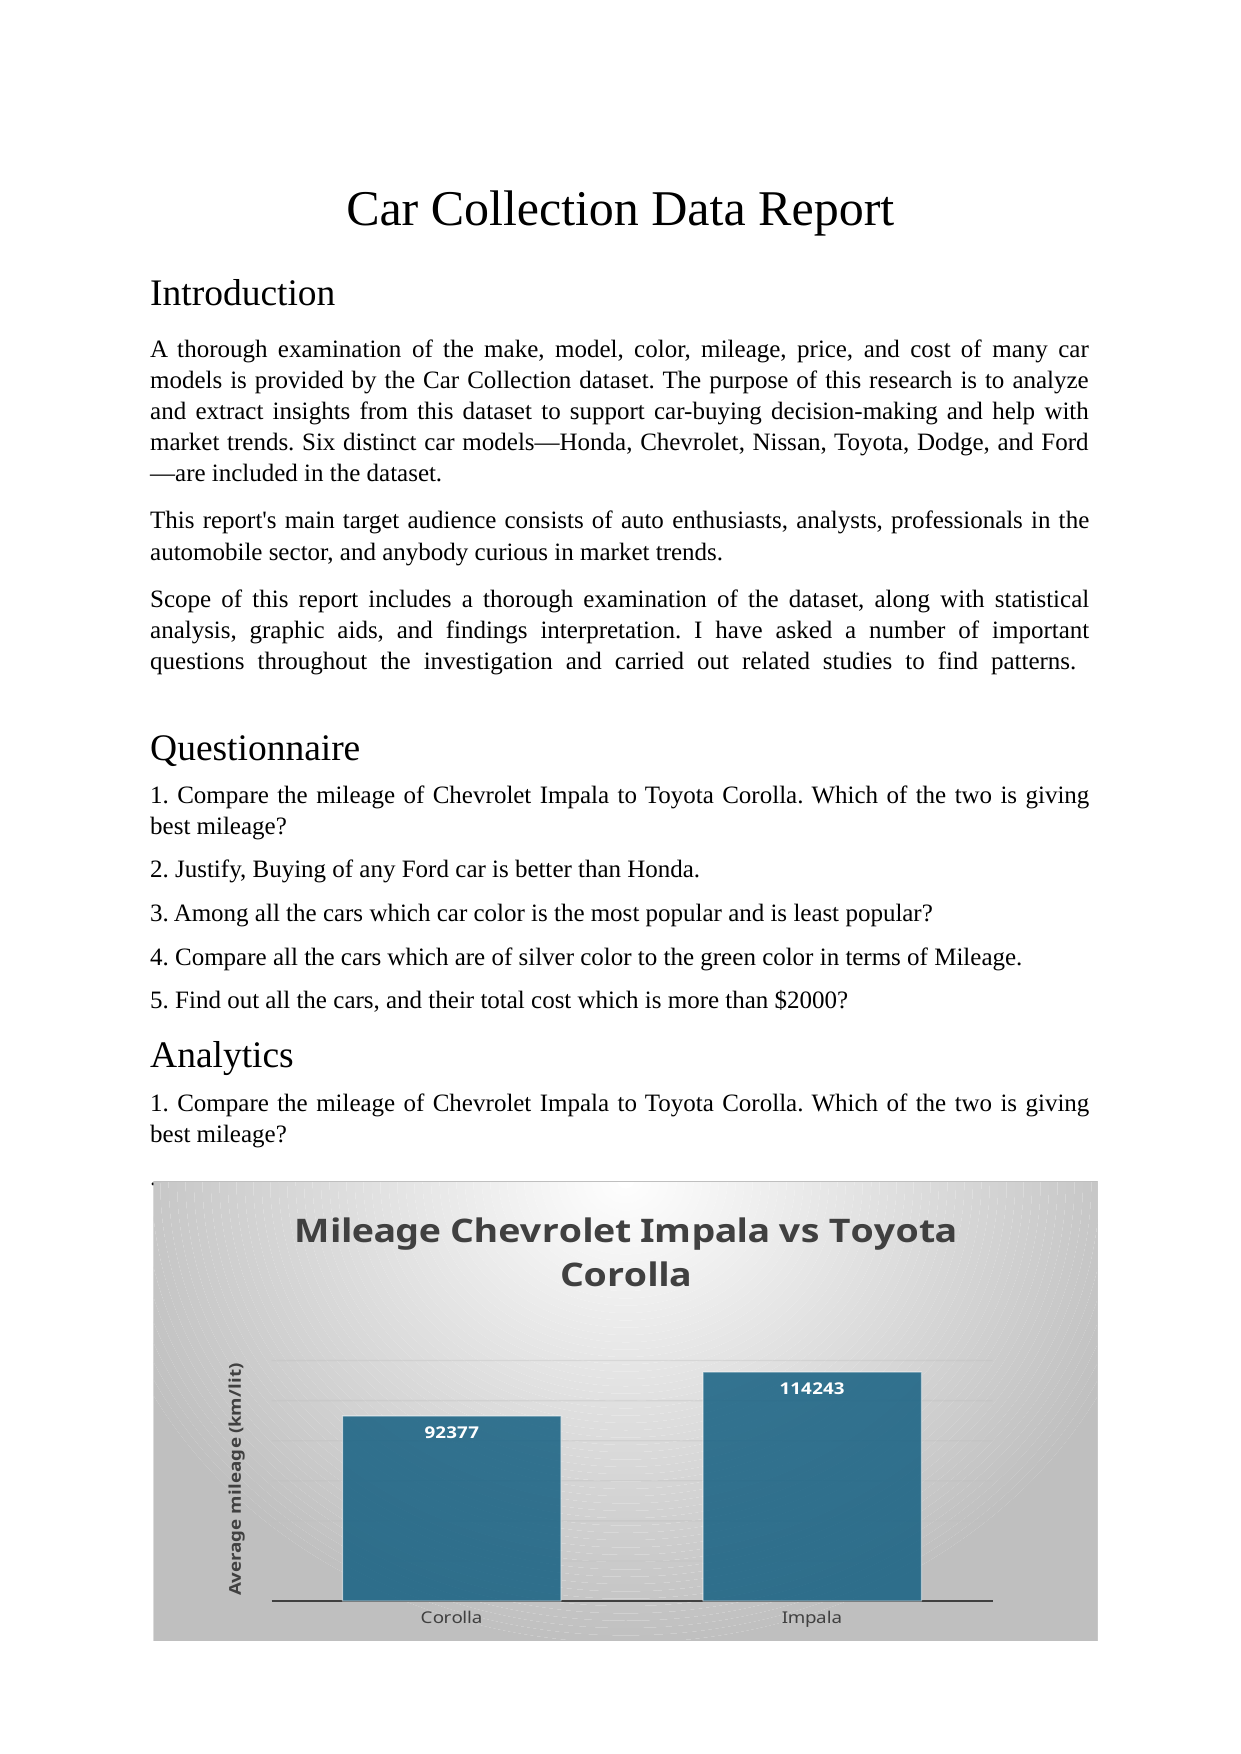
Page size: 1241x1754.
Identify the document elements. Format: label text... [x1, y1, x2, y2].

text 3. Among all the cars which car color is the most popular and is least popular? [150, 898, 1090, 927]
subtitle Questionnaire [150, 725, 1090, 768]
text 5. Find out all the cars, and their total cost which is more than $2000? [150, 985, 1090, 1014]
text Introduction (Akshat sethi 16) [150, 270, 1090, 313]
text Scope of this report includes a thorough examination of the dataset, along with statistical analysis, graphic aids, and findings interpretation. I have asked a number of important questions throughout the investigation and carried out related studies to find patterns. [150, 584, 1090, 706]
text 4. Compare all the cars which are of silver color to the green color in terms of Mileage. [150, 942, 1090, 970]
text . [150, 1162, 1090, 1191]
text 1. Compare the mileage of Chevrolet Impala to Toyota Corolla. Which of the two is giving best mileage? [150, 1088, 1090, 1148]
text This report's main target audience consists of auto enthusiasts, analysts, professionals in the automobile sector, and anybody curious in market trends. [150, 506, 1090, 565]
subtitle Car Collection Data Report [150, 179, 1090, 237]
text A thorough examination of the make, model, color, mileage, price, and cost of many car models is provided by the Car Collection dataset. The purpose of this research is to analyze and extract insights from this dataset to support car-buying decision-making and help with market trends. Six distinct car models—Honda, Chevrolet, Nissan, Toyota, Dodge, and Ford—are included in the dataset. [150, 334, 1090, 487]
text 1. Compare the mileage of Chevrolet Impala to Toyota Corolla. Which of the two is giving best mileage? [150, 780, 1090, 840]
text 2. Justify, Buying of any Ford car is better than Honda. [150, 854, 1090, 883]
subtitle Analytics [150, 1033, 1090, 1076]
